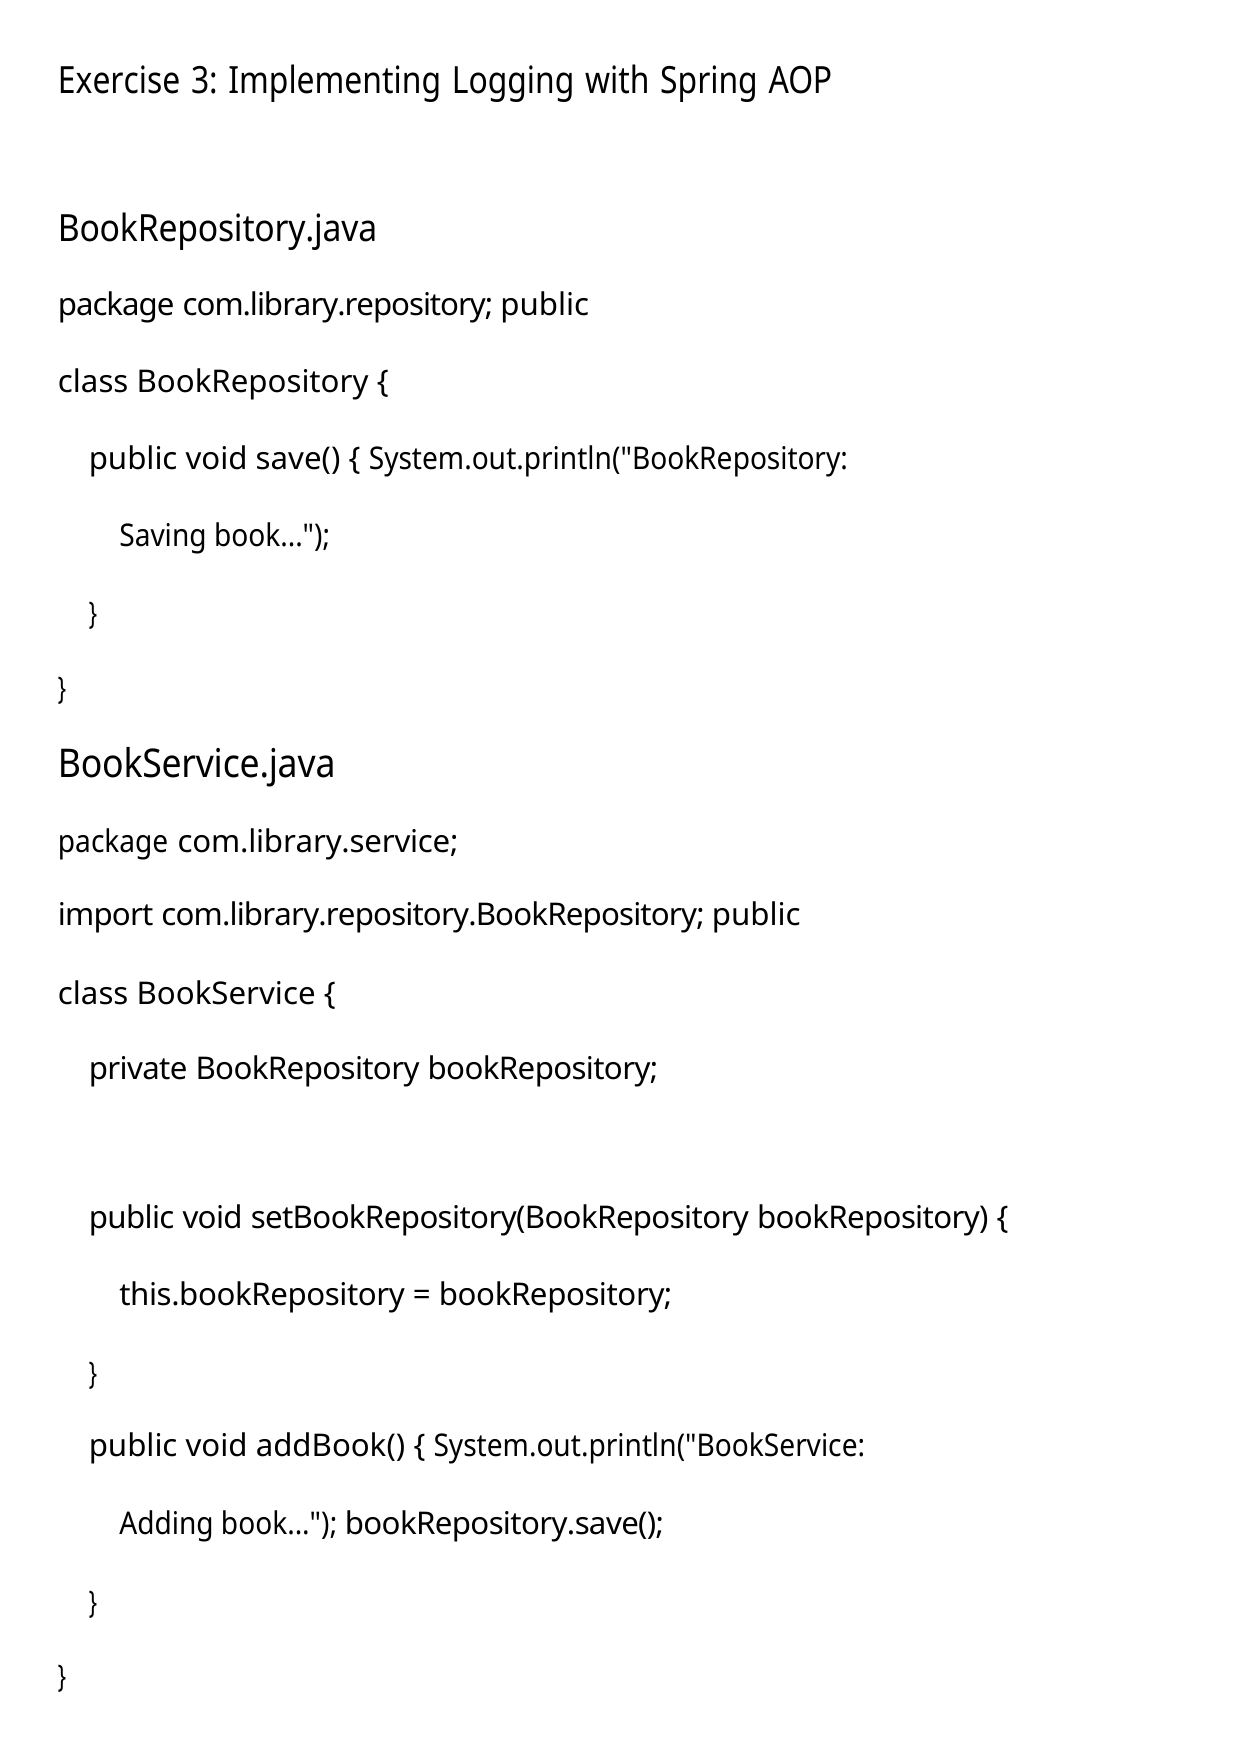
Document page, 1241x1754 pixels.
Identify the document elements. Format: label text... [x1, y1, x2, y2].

text } [88, 1580, 1240, 1623]
text BookRepository.java [58, 202, 1240, 253]
text } [58, 1654, 1240, 1696]
text public void save() { System.out.println("BookRepository: Saving book..."); [88, 436, 913, 555]
text package com.library.repository; public class BookRepository { [58, 281, 616, 401]
text } [58, 666, 1240, 709]
text private BookRepository bookRepository; [88, 1050, 1240, 1086]
text } [88, 1351, 1240, 1394]
subtitle Exercise 3: Implementing Logging with Spring AOP [58, 54, 1240, 105]
text public void setBookRepository(BookRepository bookRepository) { this.bookRepository = bookRepository; [88, 1195, 1240, 1314]
text public void addBook() { System.out.println("BookService: Adding book..."); bookRepository.save(); [88, 1423, 913, 1543]
text package com.library.service; [58, 819, 1240, 862]
text import com.library.repository.BookRepository; public class BookService { [58, 892, 841, 1014]
subtitle BookService.java [58, 735, 1240, 789]
text } [88, 591, 1240, 634]
